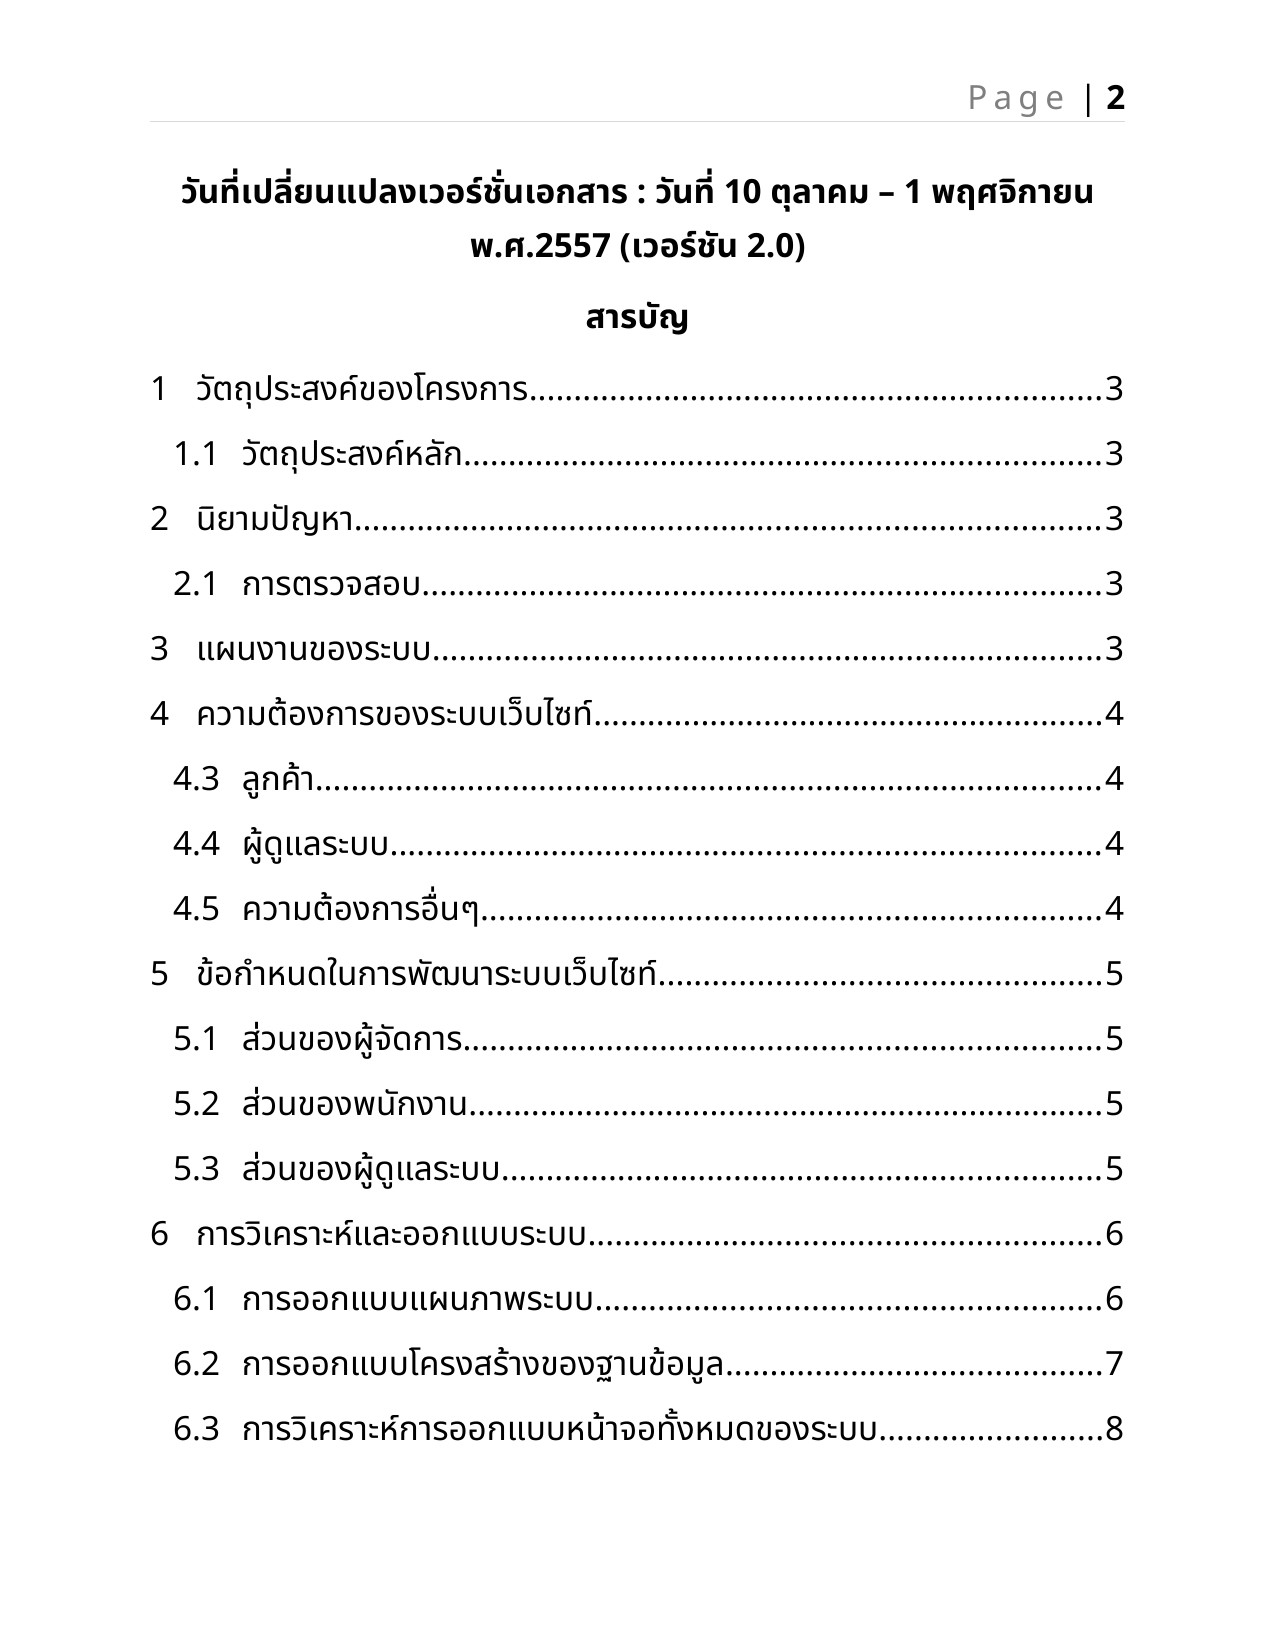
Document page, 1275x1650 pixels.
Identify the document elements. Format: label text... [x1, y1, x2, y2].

text 6 การวิเคราะห์และออกแบบระบบ 6 [150, 1209, 1125, 1260]
text 5.3 ส่วนของผู้ดูแลระบบ 5 [173, 1144, 1125, 1195]
text 4.5 ความต้องการอื่นๆ 4 [173, 884, 1125, 935]
text 1.1 วัตถุประสงค์หลัก 3 [173, 429, 1125, 480]
text 4.4 ผู้ดูแลระบบ 4 [173, 819, 1125, 870]
text 6.3 การวิเคราะห์การออกแบบหน้าจอทั้งหมดของระบบ 8 [173, 1404, 1125, 1455]
text 5.1 ส่วนของผู้จัดการ 5 [173, 1014, 1125, 1065]
text 4.3 ลูกค้า 4 [173, 754, 1125, 805]
text วันที่เปลี่ยนแปลงเวอร์ชั่นเอกสาร : วันที่ 10 ตุลาคม – 1 พฤศจิกายน พ.ศ.2557 (เวอร์ชัน 2.0) [150, 168, 1125, 273]
text 2 นิยามปัญหา 3 [150, 494, 1125, 545]
text 4 ความต้องการของระบบเว็บไซท์ 4 [150, 689, 1125, 740]
text 5.2 ส่วนของพนักงาน 5 [173, 1079, 1125, 1130]
text 6.1 การออกแบบแผนภาพระบบ 6 [173, 1274, 1125, 1325]
text สารบัญ [150, 293, 1125, 344]
text 5 ข้อกำหนดในการพัฒนาระบบเว็บไซท์ 5 [150, 949, 1125, 1000]
text 6.2 การออกแบบโครงสร้างของฐานข้อมูล 7 [173, 1339, 1125, 1390]
text 3 แผนงานของระบบ 3 [150, 624, 1125, 675]
text 1 วัตถุประสงค์ของโครงการ 3 [150, 364, 1125, 415]
text 2.1 การตรวจสอบ 3 [173, 559, 1125, 610]
